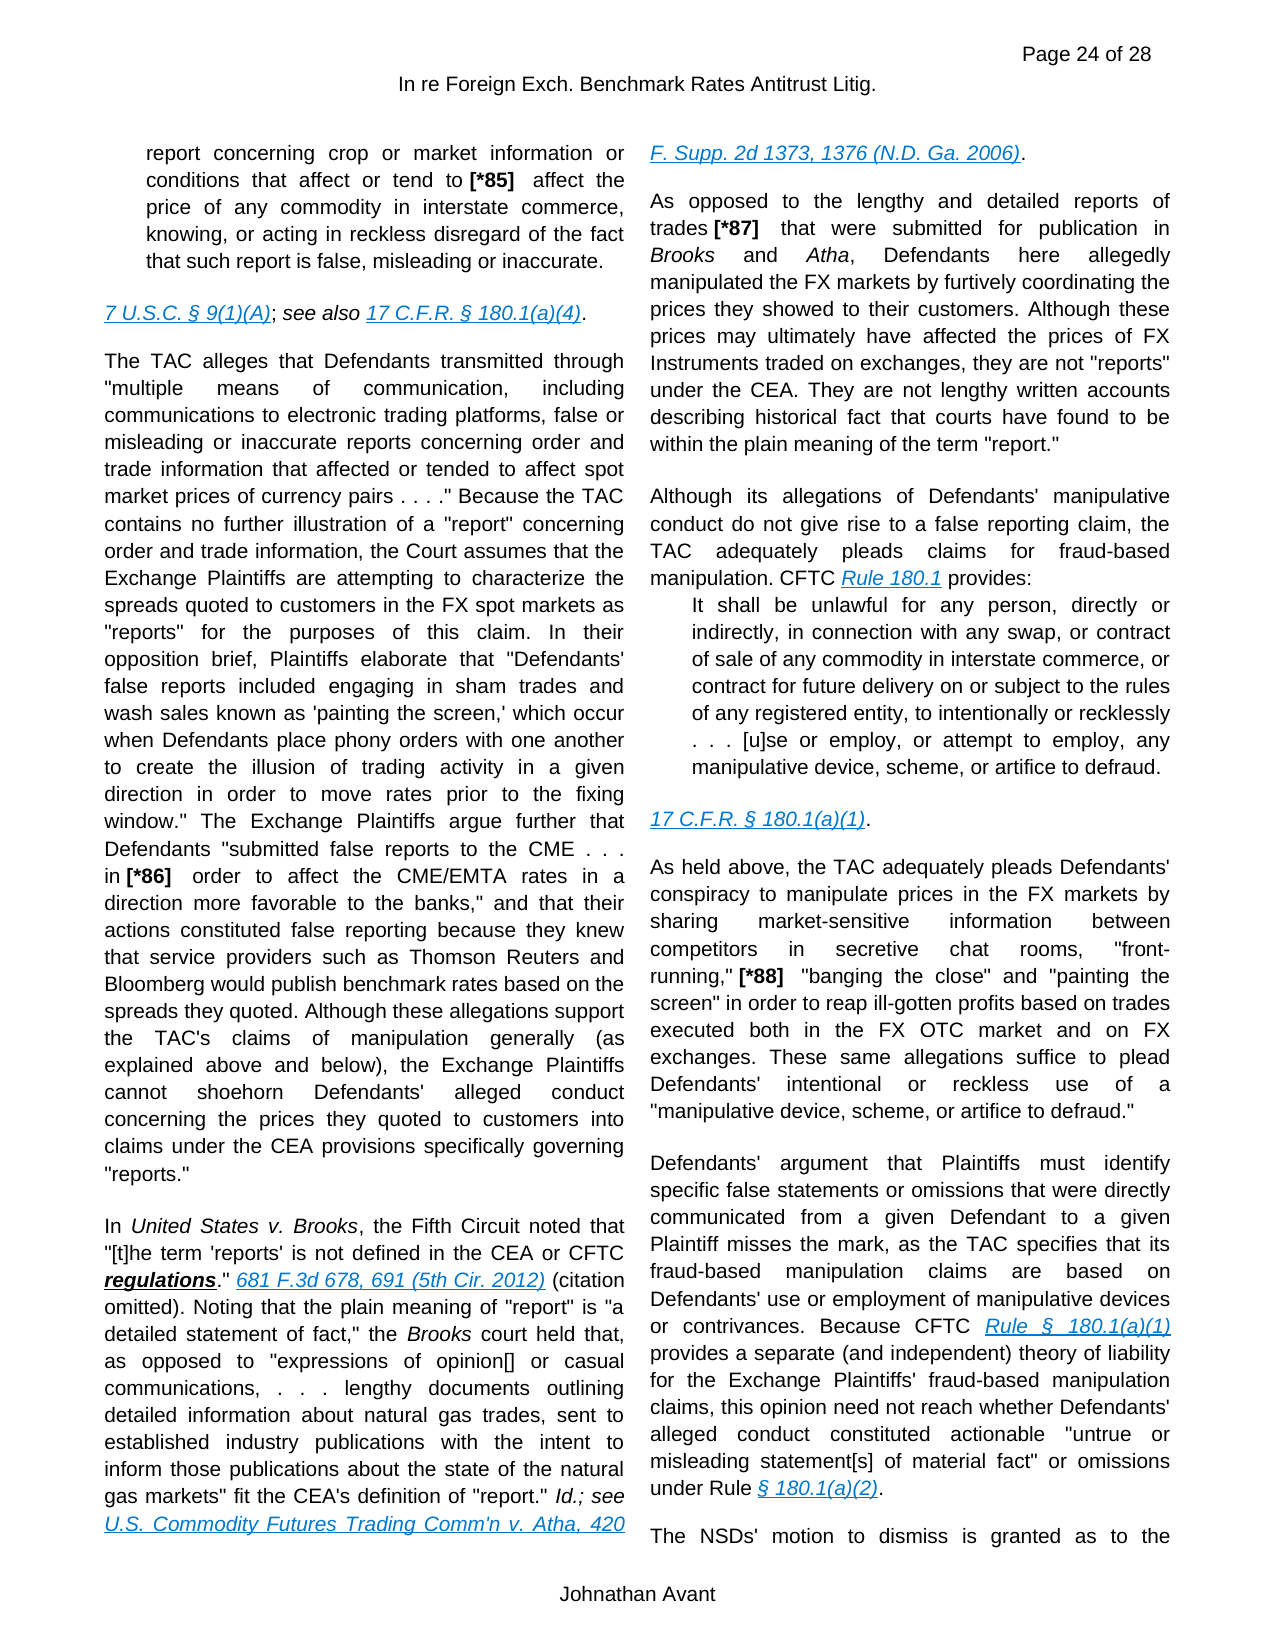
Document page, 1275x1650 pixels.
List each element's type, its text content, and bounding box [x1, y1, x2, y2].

text Defendants' argument that Plaintiffs must identify specific false statements or omissions that were directly communicated from a given Defendant to a given Plaintiff misses the mark, as the TAC specifies that its fraud-based manipulation claims are based on Defendants' use or employment of manipulative devices or contrivances. Because CFTC Rule § 180.1(a)(1) provides a separate (and independent) theory of liability for the Exchange Plaintiffs' fraud-based manipulation claims, this opinion need not reach whether Defendants' alleged conduct constituted actionable "untrue or misleading statement[s] of material fact" or omissions under Rule § 180.1(a)(2). [650, 1148, 1171, 1500]
text Although its allegations of Defendants' manipulative conduct do not give rise to a false reporting claim, the TAC adequately pleads claims for fraud-based manipulation. CFTC Rule 180.1 provides: [650, 481, 1171, 589]
text As held above, the TAC adequately pleads Defendants' conspiracy to manipulate prices in the FX markets by sharing market-sensitive information between competitors in secretive chat rooms, "front-running," [*88] "banging the close" and "painting the screen" in order to reap ill-gotten profits based on trades executed both in the FX OTC market and on FX exchanges. These same allegations suffice to plead Defendants' intentional or reckless use of a "manipulative device, scheme, or artifice to defraud." [650, 852, 1171, 1123]
text 7 U.S.C. § 9(1)(A); see also 17 C.F.R. § 180.1(a)(4). [104, 298, 625, 325]
text In United States v. Brooks, the Fifth Circuit noted that "[t]he term 'reports' is not defined in the CEA or CFTC regulations." 681 F.3d 678, 691 (5th Cir. 2012) (citation omitted). Noting that the plain meaning of "report" is "a detailed statement of fact," the Brooks court held that, as opposed to "expressions of opinion[] or casual communications, . . . lengthy documents outlining detailed information about natural gas trades, sent to established industry publications with the intent to inform those publications about the state of the natural gas markets" fit the CEA's definition of "report." Id.; see U.S. Commodity Futures Trading Comm'n v. Atha, 420 F. Supp. 2d 1373, 1376 (N.D. Ga. 2006). [104, 1210, 625, 1532]
text The TAC alleges that Defendants transmitted through "multiple means of communication, including communications to electronic trading platforms, false or misleading or inaccurate reports concerning order and trade information that affected or tended to affect spot market prices of currency pairs . . . ." Because the TAC contains no further illustration of a "report" concerning order and trade information, the Court assumes that the Exchange Plaintiffs are attempting to characterize the spreads quoted to customers in the FX spot markets as "reports" for the purposes of this claim. In their opposition brief, Plaintiffs elaborate that "Defendants' false reports included engaging in sham trades and wash sales known as 'painting the screen,' which occur when Defendants place phony orders with one another to create the illusion of trading activity in a given direction in order to move rates prior to the fixing window." The Exchange Plaintiffs argue further that Defendants "submitted false reports to the CME . . . in [*86] order to affect the CME/EMTA rates in a direction more favorable to the banks," and that their actions constituted false reporting because they knew that service providers such as Thomson Reuters and Bloomberg would publish benchmark rates based on the spreads they quoted. Although these allegations support the TAC's claims of manipulation generally (as explained above and below), the Exchange Plaintiffs cannot shoehorn Defendants' alleged conduct concerning the prices they quoted to customers into claims under the CEA provisions specifically governing "reports." [104, 346, 625, 1185]
text As opposed to the lengthy and detailed reports of trades [*87] that were submitted for publication in Brooks and Atha, Defendants here allegedly manipulated the FX markets by furtively coordinating the prices they showed to their customers. Although these prices may ultimately have affected the prices of FX Instruments traded on exchanges, they are not "reports" under the CEA. They are not lengthy written accounts describing historical fact that courts have found to be within the plain meaning of the term "report." [650, 185, 1171, 456]
text The NSDs' motion to dismiss is granted as to the Exchange Class's CEA false reporting claims but denied as to their fraud-based manipulation claims. [650, 1521, 1171, 1548]
text 17 C.F.R. § 180.1(a)(1). [650, 804, 1171, 831]
text It shall be unlawful for any person, directly or indirectly, in connection with any swap, or contract of sale of any commodity in interstate commerce, or contract for future delivery on or subject to the rules of any registered entity, to intentionally or recklessly . . . [u]se or employ, or attempt to employ, any manipulative device, scheme, or artifice to defraud. [692, 589, 1171, 779]
